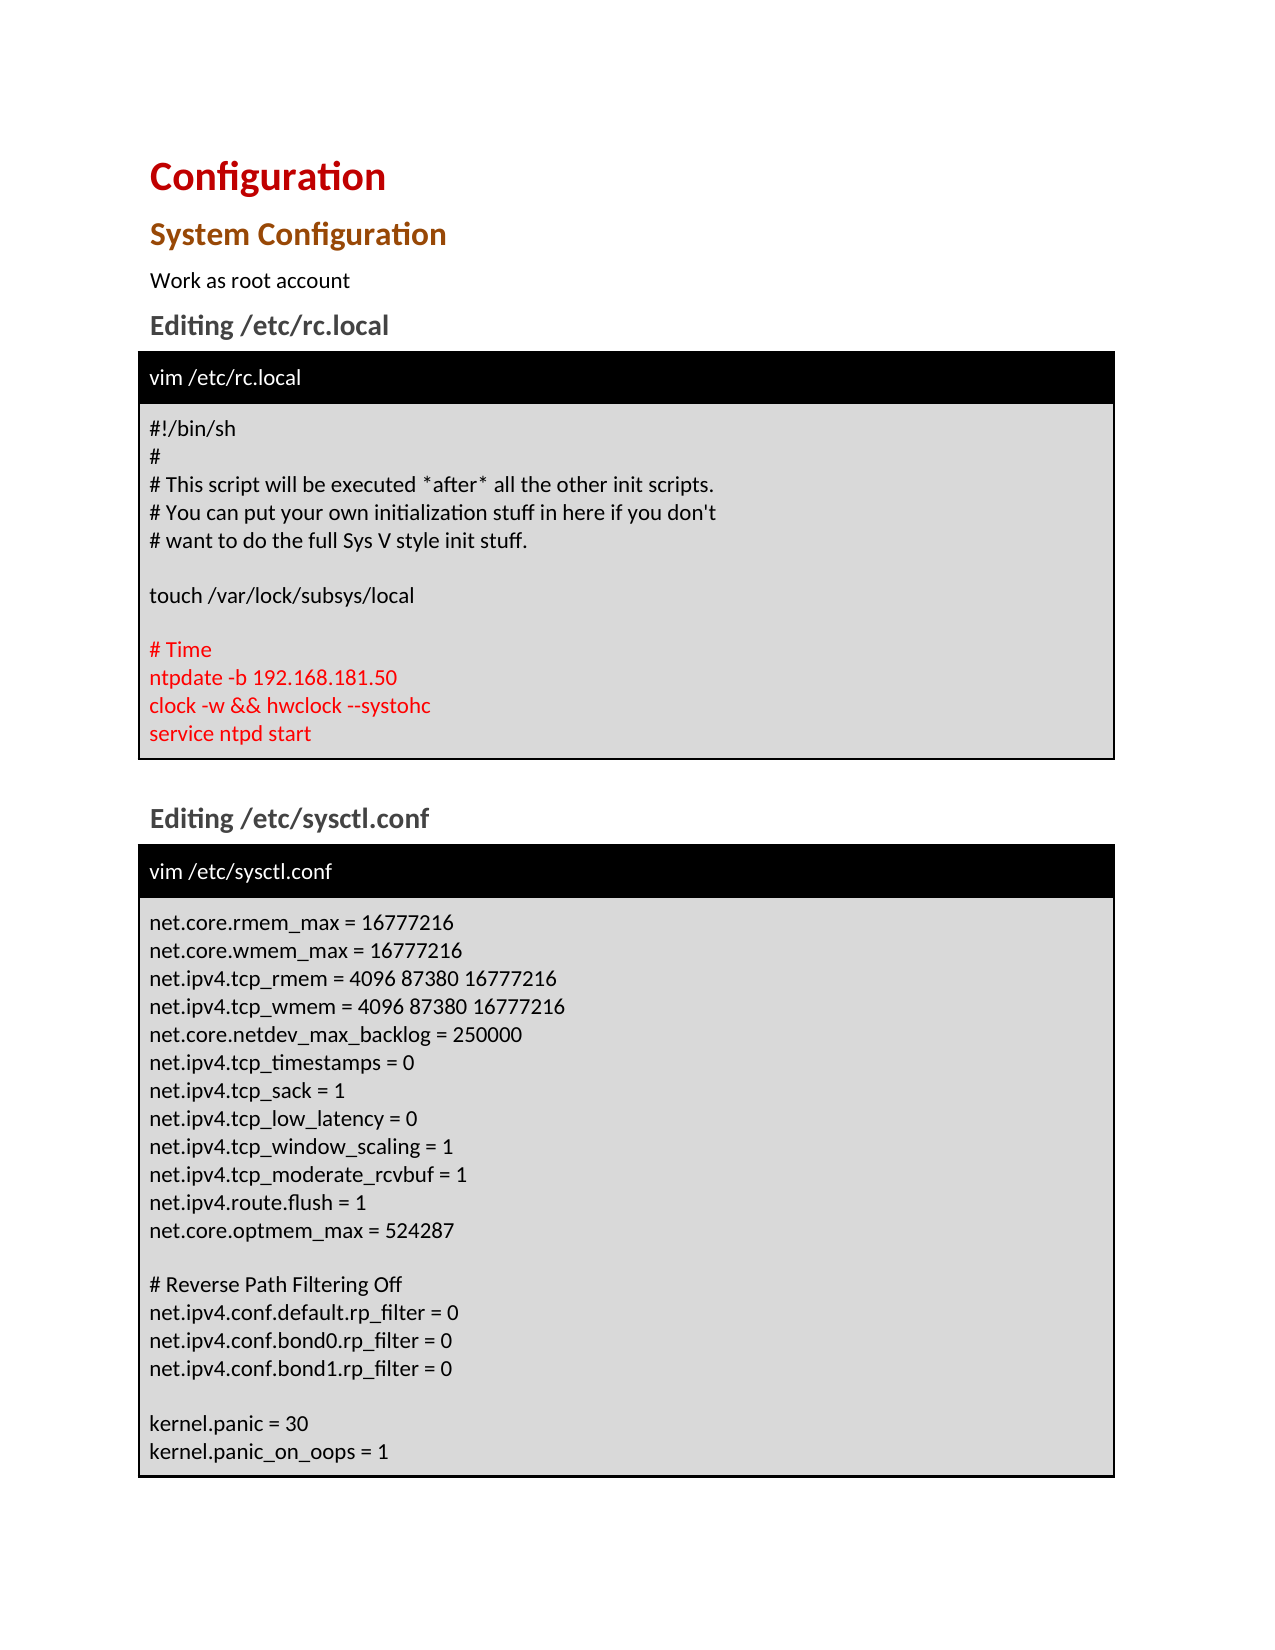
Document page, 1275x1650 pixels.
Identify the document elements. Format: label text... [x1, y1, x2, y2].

table_cell net.core.rmem_max = 16777216 net.core.wmem_max = 16777216 net.ipv4.tcp_rmem = 4096 87380 16777216 net.ipv4.tcp_wmem = 4096 87380 16777216 net.core.netdev_max_backlog = 250000 net.ipv4.tcp_timestamps = 0 net.ipv4.tcp_sack = 1 net.ipv4.tcp_low_latency = 0 net.ipv4.tcp_window_scaling = 1 net.ipv4.tcp_moderate_rcvbuf = 1 net.ipv4.route.flush = 1 net.core.optmem_max = 524287 # Reverse Path Filtering Off net.ipv4.conf.default.rp_filter = 0 net.ipv4.conf.bond0.rp_filter = 0 net.ipv4.conf.bond1.rp_filter = 0 kernel.panic = 30 kernel.panic_on_oops = 1 [140, 898, 1113, 1475]
subtitle System Configuration [150, 213, 1125, 254]
subtitle Editing /etc/sysctl.conf [150, 800, 1125, 836]
table_header vim /etc/rc.local [140, 353, 1113, 402]
subtitle Editing /etc/rc.local [150, 307, 1125, 343]
table_header vim /etc/sysctl.conf [140, 846, 1113, 895]
table_cell #!/bin/sh # # This script will be executed *after* all the other init scripts. # You can put your own initialization stuff in here if you don't # want to do the full Sys V style init stuff. touch /var/lock/subsys/local # Time ntpdate -b 192.168.181.50 clock -w && hwclock --systohc service ntpd start [140, 404, 1113, 758]
text Work as root account [150, 267, 1125, 294]
subtitle Configuration [150, 150, 1125, 201]
